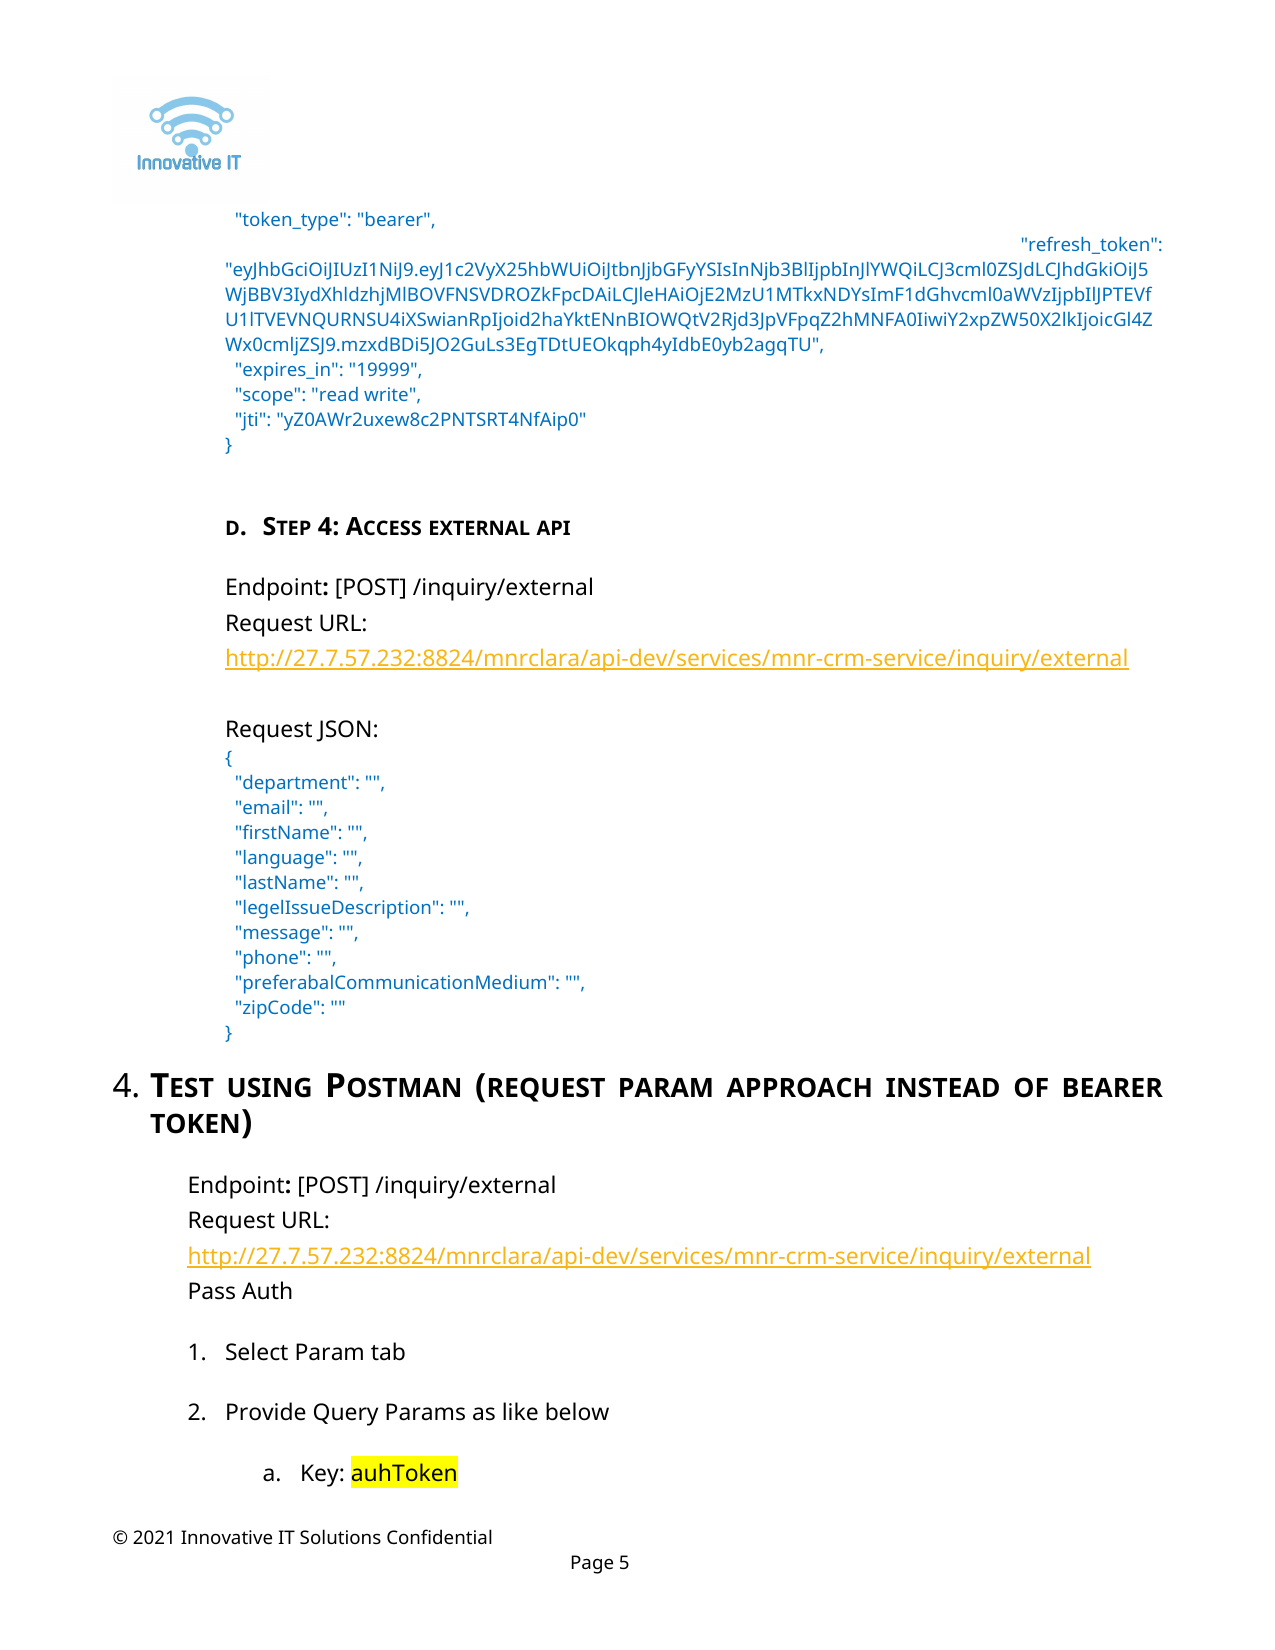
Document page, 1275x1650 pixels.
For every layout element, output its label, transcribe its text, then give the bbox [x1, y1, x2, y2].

text Request URL: [187, 603, 1163, 638]
text "refresh_token": "eyJhbGciOiJIUzI1NiJ9.eyJ1c2VyX25hbWUiOiJtbnJjbGFyYSIsInNjb3BlIjpbInJlYWQiLCJ3cml0ZSJdLCJhdGkiOiJ5WjBBV3IydXhldzhjMlBOVFNSVDROZkFpcDAiLCJleHAiOjE2MzU1MTkxNDYsImF1dGhvcml0aWVzIjpbIlJPTEVfU1lTVEVNQURNSU4iXSwianRpIjoid2haYktENnBIOWQtV2Rjd3JpVFpqZ2hMNFA0IiwiY2xpZW50X2lkIjoicGl4ZWx0cmljZSJ9.mzxdBDi5JO2GuLs3EgTDtUEOkqph4yIdbE0yb2agqTU", [225, 232, 1163, 357]
text Pass Auth [150, 1271, 1163, 1307]
text } [225, 432, 1163, 457]
text } [225, 1019, 1163, 1044]
text "preferabalCommunicationMedium": "", [225, 969, 1163, 994]
text "lastName": "", [225, 869, 1163, 894]
text "legelIssueDescription": "", [225, 894, 1163, 919]
subtitle Key: auhToken [262, 1453, 1163, 1488]
subtitle Provide Query Params as like below [187, 1392, 1163, 1428]
text { [225, 744, 1163, 769]
subtitle Step 4: Access external api [225, 507, 1163, 542]
subtitle Test using Postman (request param approach instead of bearer token) [112, 1069, 1163, 1140]
text "language": "", [225, 844, 1163, 869]
text "message": "", [225, 919, 1163, 944]
subtitle Endpoint: [POST] /inquiry/external [187, 567, 1163, 603]
picture [112, 75, 270, 204]
text "jti": "yZ0AWr2uxew8c2PNTSRT4NfAip0" [225, 407, 1163, 432]
text Request JSON: [187, 709, 1163, 744]
text Request URL: [150, 1201, 1163, 1236]
text "scope": "read write", [225, 382, 1163, 407]
text http://27.7.57.232:8824/mnrclara/api-dev/services/mnr-crm-service/inquiry/external [187, 638, 1163, 673]
text "email": "", [225, 794, 1163, 819]
text "firstName": "", [225, 819, 1163, 844]
text "token_type": "bearer", [225, 207, 1163, 232]
text "expires_in": "19999", [225, 357, 1163, 382]
text "phone": "", [225, 944, 1163, 969]
text "zipCode": "" [225, 994, 1163, 1019]
text http://27.7.57.232:8824/mnrclara/api-dev/services/mnr-crm-service/inquiry/external [150, 1236, 1163, 1271]
subtitle Select Param tab [187, 1332, 1163, 1367]
subtitle Endpoint: [POST] /inquiry/external [150, 1165, 1163, 1201]
text "department": "", [225, 769, 1163, 794]
